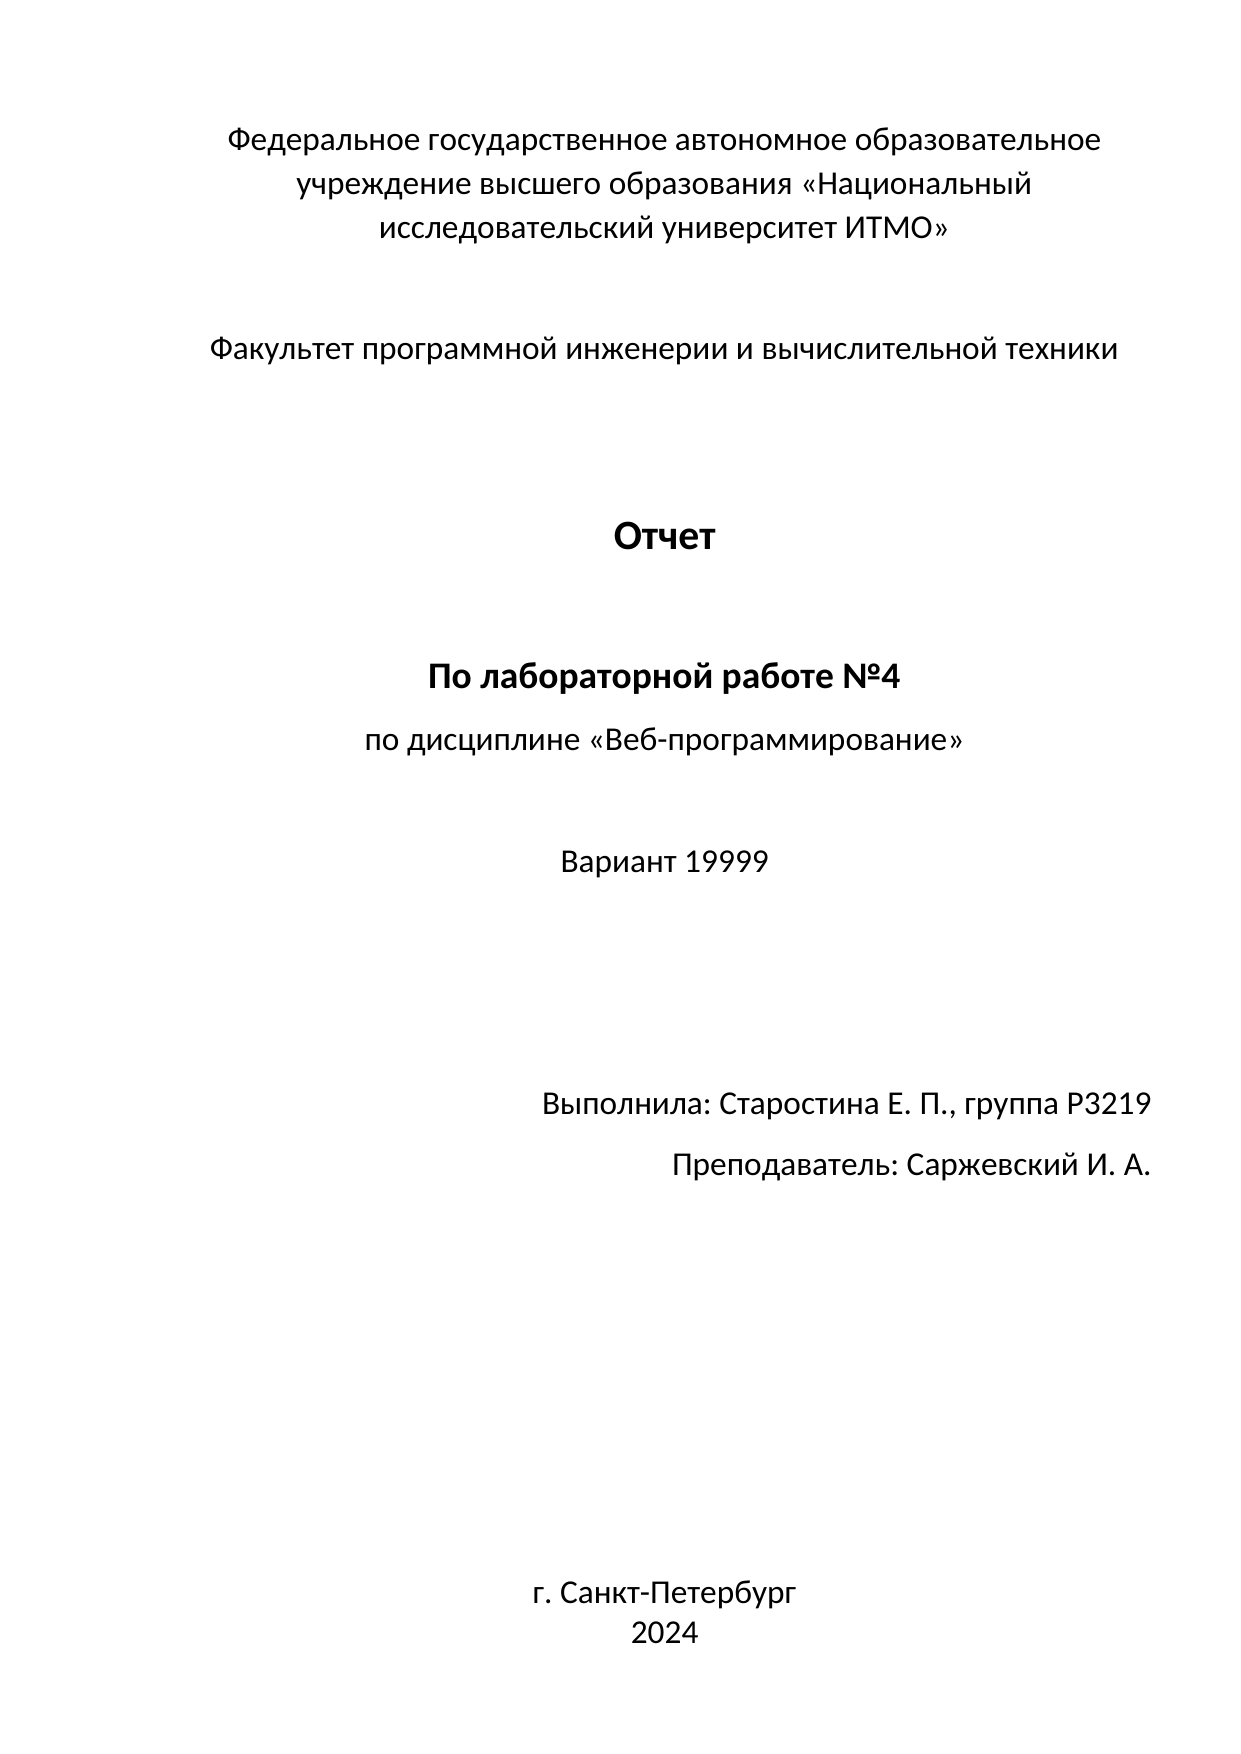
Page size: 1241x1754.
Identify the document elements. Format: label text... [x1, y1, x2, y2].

text Отчет [177, 509, 1152, 560]
text по дисциплине «Веб-программирование» [177, 718, 1152, 759]
text Преподаватель: Саржевский И. А. [177, 1143, 1152, 1183]
text Вариант 19999 [177, 840, 1152, 880]
text По лабораторной работе №4 [177, 652, 1152, 698]
text Федеральное государственное автономное образовательное учреждение высшего образования «Национальный исследовательский университет ИТМО» [177, 118, 1152, 247]
text Выполнила: Старостина Е. П., группа Р3219 [177, 1082, 1152, 1123]
text Факультет программной инженерии и вычислительной техники [177, 327, 1152, 368]
